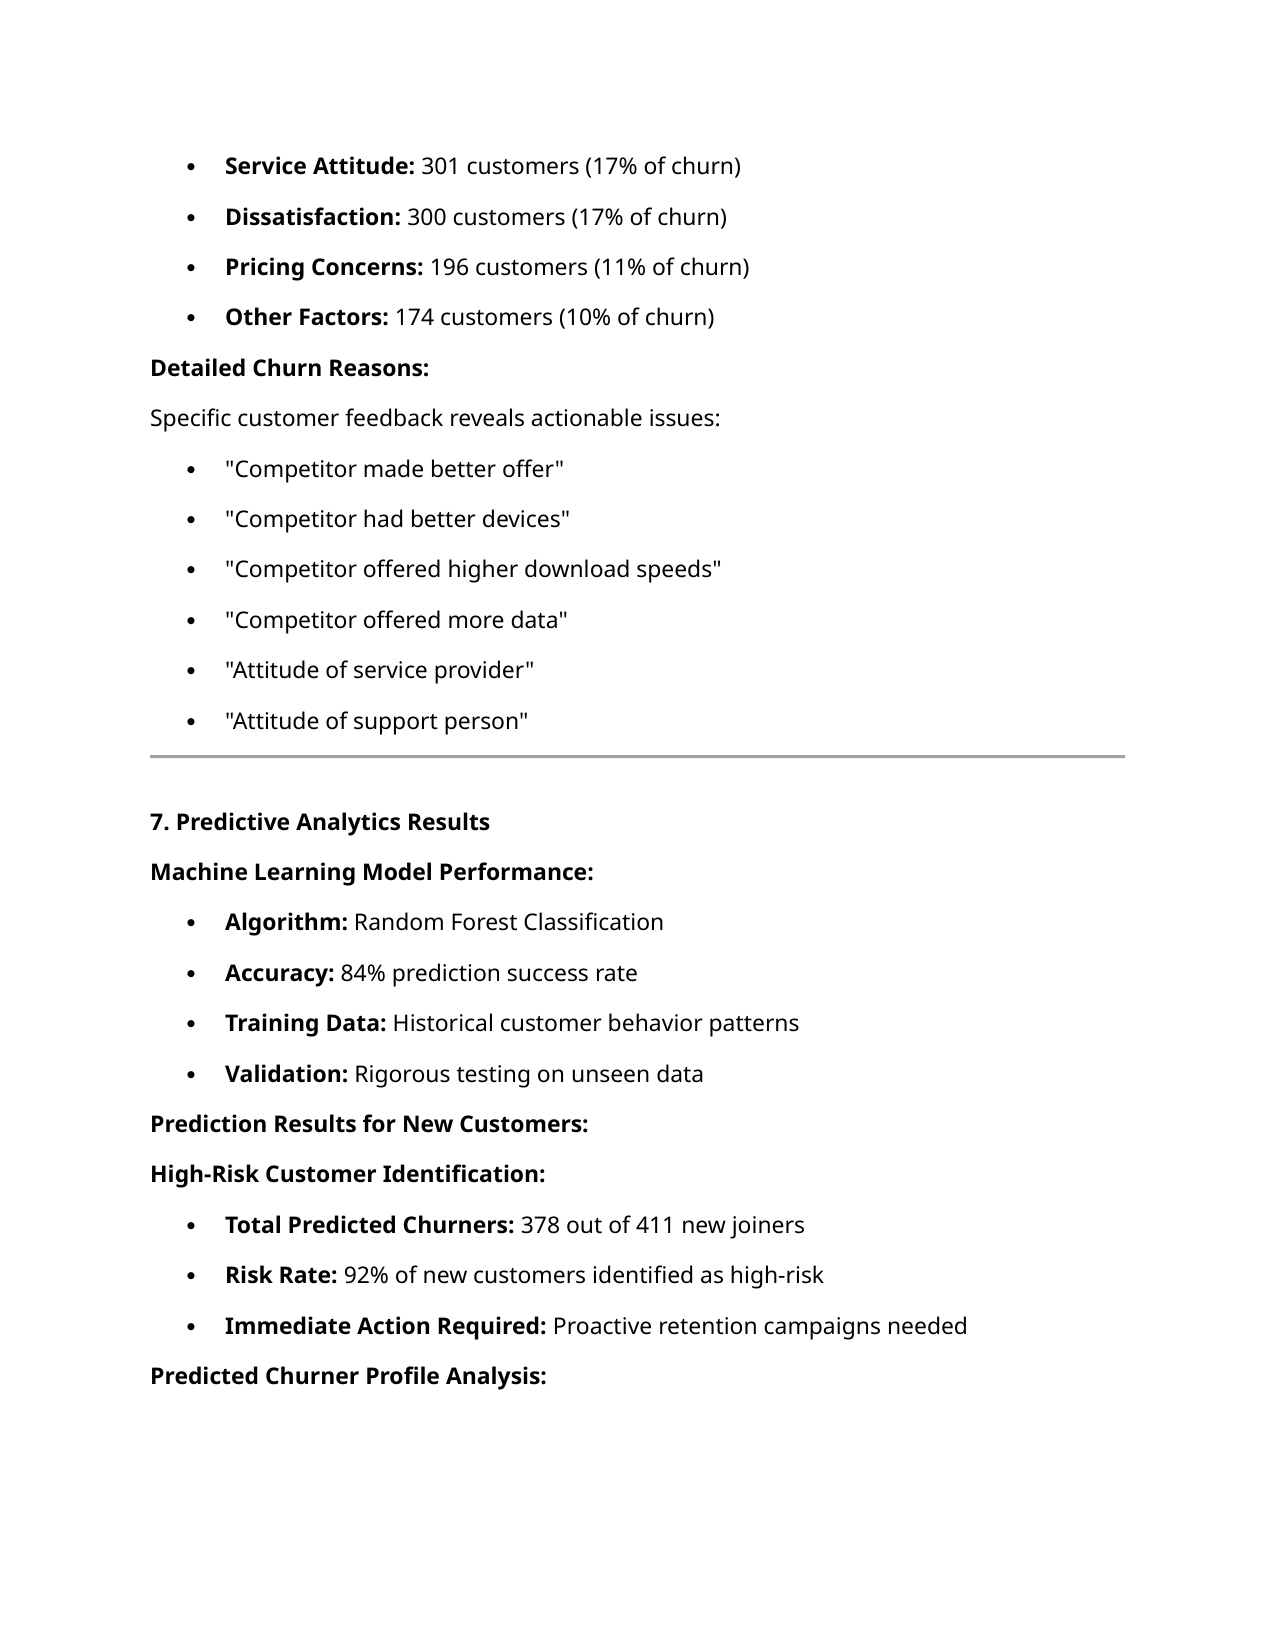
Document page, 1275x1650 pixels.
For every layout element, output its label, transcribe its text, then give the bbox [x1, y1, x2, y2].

list Dissatisfaction: 300 customers (17% of churn) [187, 200, 1125, 232]
list Risk Rate: 92% of new customers identified as high-risk [187, 1259, 1125, 1290]
list "Competitor had better devices" [187, 503, 1125, 534]
text Specific customer feedback reveals actionable issues: [150, 402, 1125, 433]
list Algorithm: Random Forest Classification [187, 906, 1125, 937]
list "Competitor offered higher download speeds" [187, 553, 1125, 584]
list Other Factors: 174 customers (10% of churn) [187, 301, 1125, 332]
list "Competitor offered more data" [187, 604, 1125, 635]
text Machine Learning Model Performance: [150, 856, 1125, 887]
list Immediate Action Required: Proactive retention campaigns needed [187, 1309, 1125, 1341]
list Service Attitude: 301 customers (17% of churn) [187, 150, 1125, 181]
list "Competitor made better offer" [187, 452, 1125, 484]
list Pricing Concerns: 196 customers (11% of churn) [187, 251, 1125, 282]
text 7. Predictive Analytics Results [150, 805, 1125, 837]
list Total Predicted Churners: 378 out of 411 new joiners [187, 1209, 1125, 1240]
list Training Data: Historical customer behavior patterns [187, 1007, 1125, 1038]
text Predicted Churner Profile Analysis: [150, 1360, 1125, 1391]
list "Attitude of support person" [187, 704, 1125, 736]
text Prediction Results for New Customers: [150, 1108, 1125, 1139]
text Detailed Churn Reasons: [150, 352, 1125, 383]
list Accuracy: 84% prediction success rate [187, 957, 1125, 988]
list "Attitude of service provider" [187, 654, 1125, 685]
text High-Risk Customer Identification: [150, 1158, 1125, 1189]
list Validation: Rigorous testing on unseen data [187, 1057, 1125, 1089]
